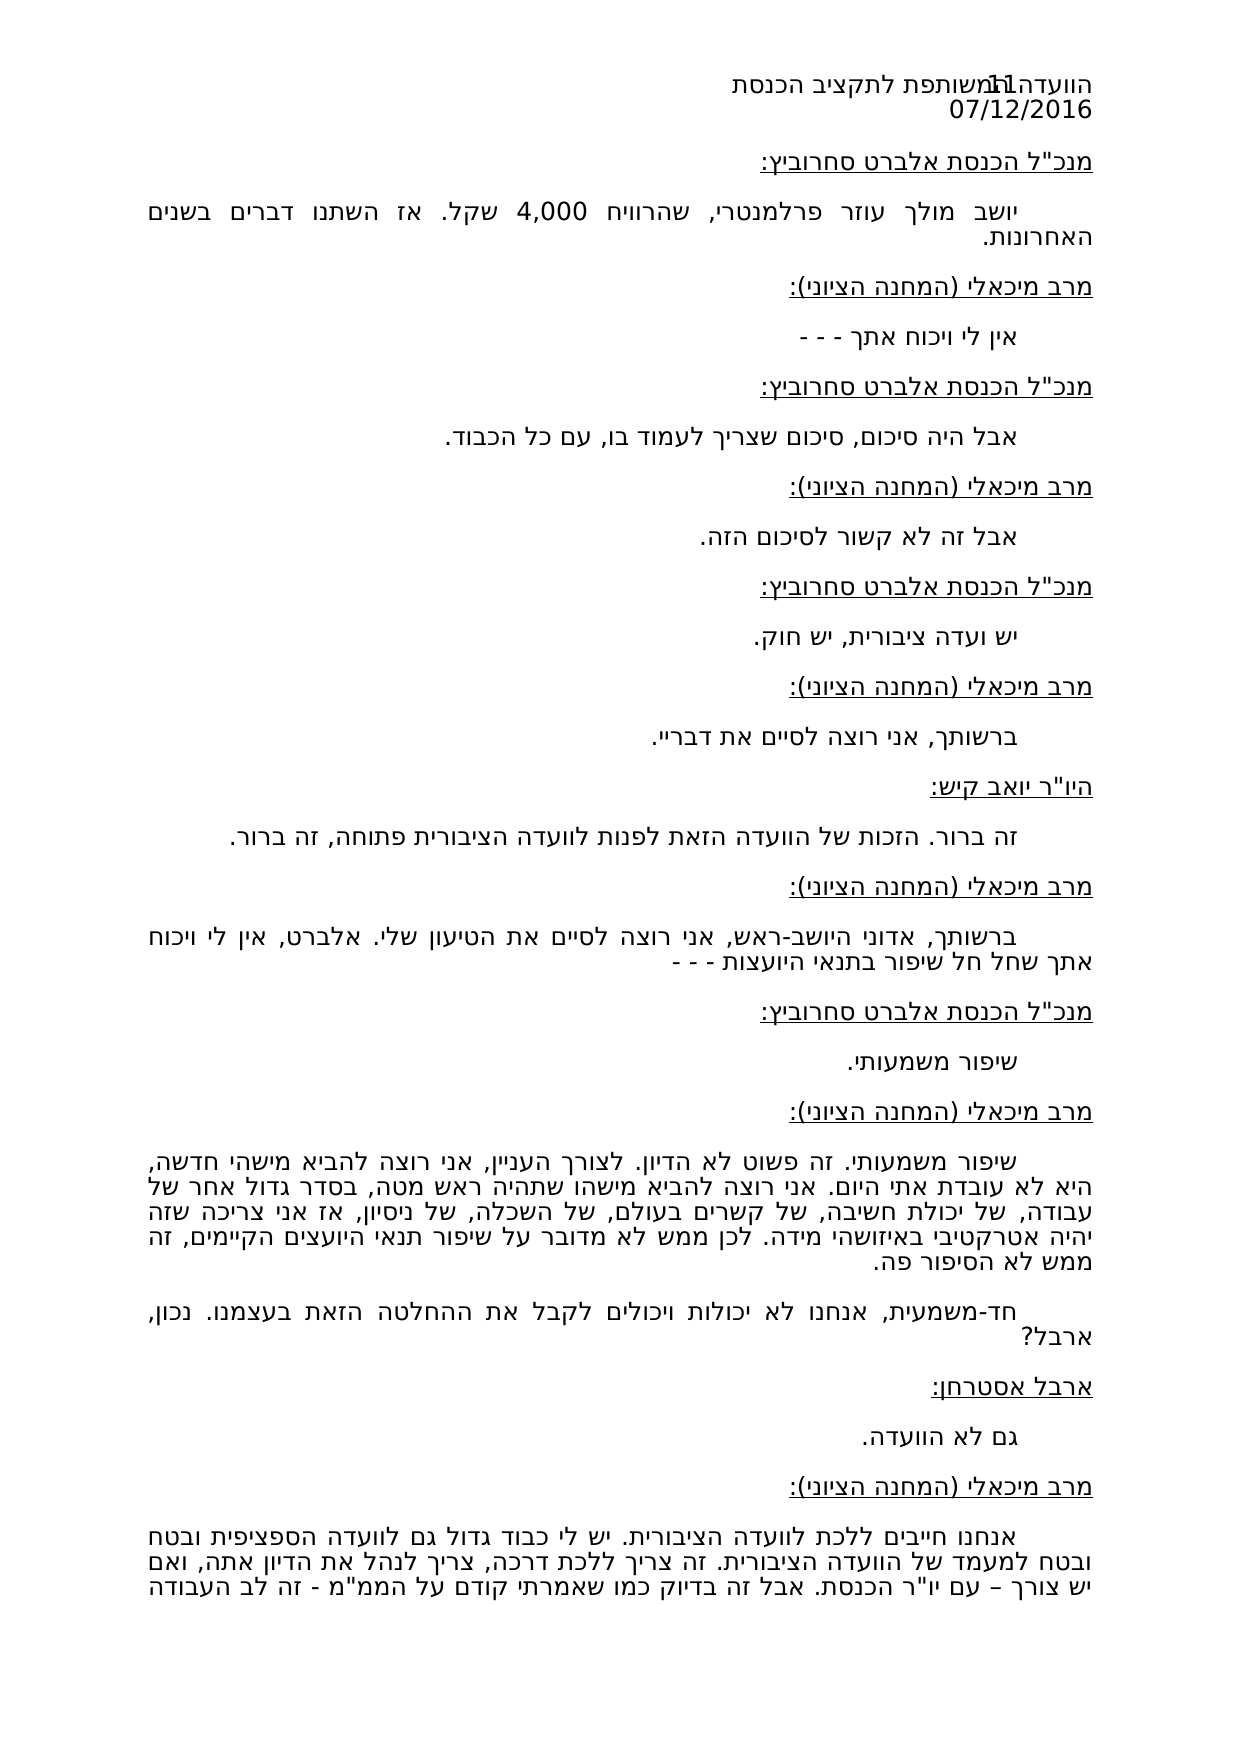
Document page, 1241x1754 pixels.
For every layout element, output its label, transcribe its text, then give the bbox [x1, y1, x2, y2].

text גם לא הוועדה. [147, 1425, 1093, 1450]
text ברשותך, אדוני היושב-ראש, אני רוצה לסיים את הטיעון שלי. אלברט, אין לי ויכוח אתך שחל חל שיפור בתנאי היועצות - - - [147, 925, 1093, 975]
text ארבל אסטרחן: [147, 1375, 1093, 1400]
text מנכ"ל הכנסת אלברט סחרוביץ: [147, 1000, 1093, 1025]
text מנכ"ל הכנסת אלברט סחרוביץ: [147, 375, 1093, 400]
text אבל היה סיכום, סיכום שצריך לעמוד בו, עם כל הכבוד. [147, 425, 1093, 450]
text שיפור משמעותי. זה פשוט לא הדיון. לצורך העניין, אני רוצה להביא מישהי חדשה, היא לא עובדת אתי היום. אני רוצה להביא מישהו שתהיה ראש מטה, בסדר גדול אחר של עבודה, של יכולת חשיבה, של קשרים בעולם, של השכלה, של ניסיון, אז אני צריכה שזה יהיה אטרקטיבי באיזושהי מידה. לכן ממש לא מדובר על שיפור תנאי היועצים הקיימים, זה ממש לא הסיפור פה. [147, 1150, 1093, 1275]
text מרב מיכאלי (המחנה הציוני): [147, 475, 1093, 500]
text מרב מיכאלי (המחנה הציוני): [147, 275, 1093, 300]
text מרב מיכאלי (המחנה הציוני): [147, 1475, 1093, 1500]
text אבל זה לא קשור לסיכום הזה. [147, 525, 1093, 550]
text מרב מיכאלי (המחנה הציוני): [147, 675, 1093, 700]
text מנכ"ל הכנסת אלברט סחרוביץ: [147, 150, 1093, 175]
text מרב מיכאלי (המחנה הציוני): [147, 1100, 1093, 1125]
text יש ועדה ציבורית, יש חוק. [147, 625, 1093, 650]
text מרב מיכאלי (המחנה הציוני): [147, 875, 1093, 900]
text מנכ"ל הכנסת אלברט סחרוביץ: [147, 575, 1093, 600]
text זה ברור. הזכות של הוועדה הזאת לפנות לוועדה הציבורית פתוחה, זה ברור. [147, 825, 1093, 850]
text ברשותך, אני רוצה לסיים את דבריי. [147, 725, 1093, 750]
text היו"ר יואב קיש: [147, 775, 1093, 800]
text חד-משמעית, אנחנו לא יכולות ויכולים לקבל את ההחלטה הזאת בעצמנו. נכון, ארבל? [147, 1300, 1093, 1350]
text שיפור משמעותי. [147, 1050, 1093, 1075]
text אין לי ויכוח אתך - - - [147, 325, 1093, 350]
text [147, 1525, 1093, 1600]
text יושב מולך עוזר פרלמנטרי, שהרוויח 4,000 שקל. אז השתנו דברים בשנים האחרונות. [147, 200, 1093, 250]
